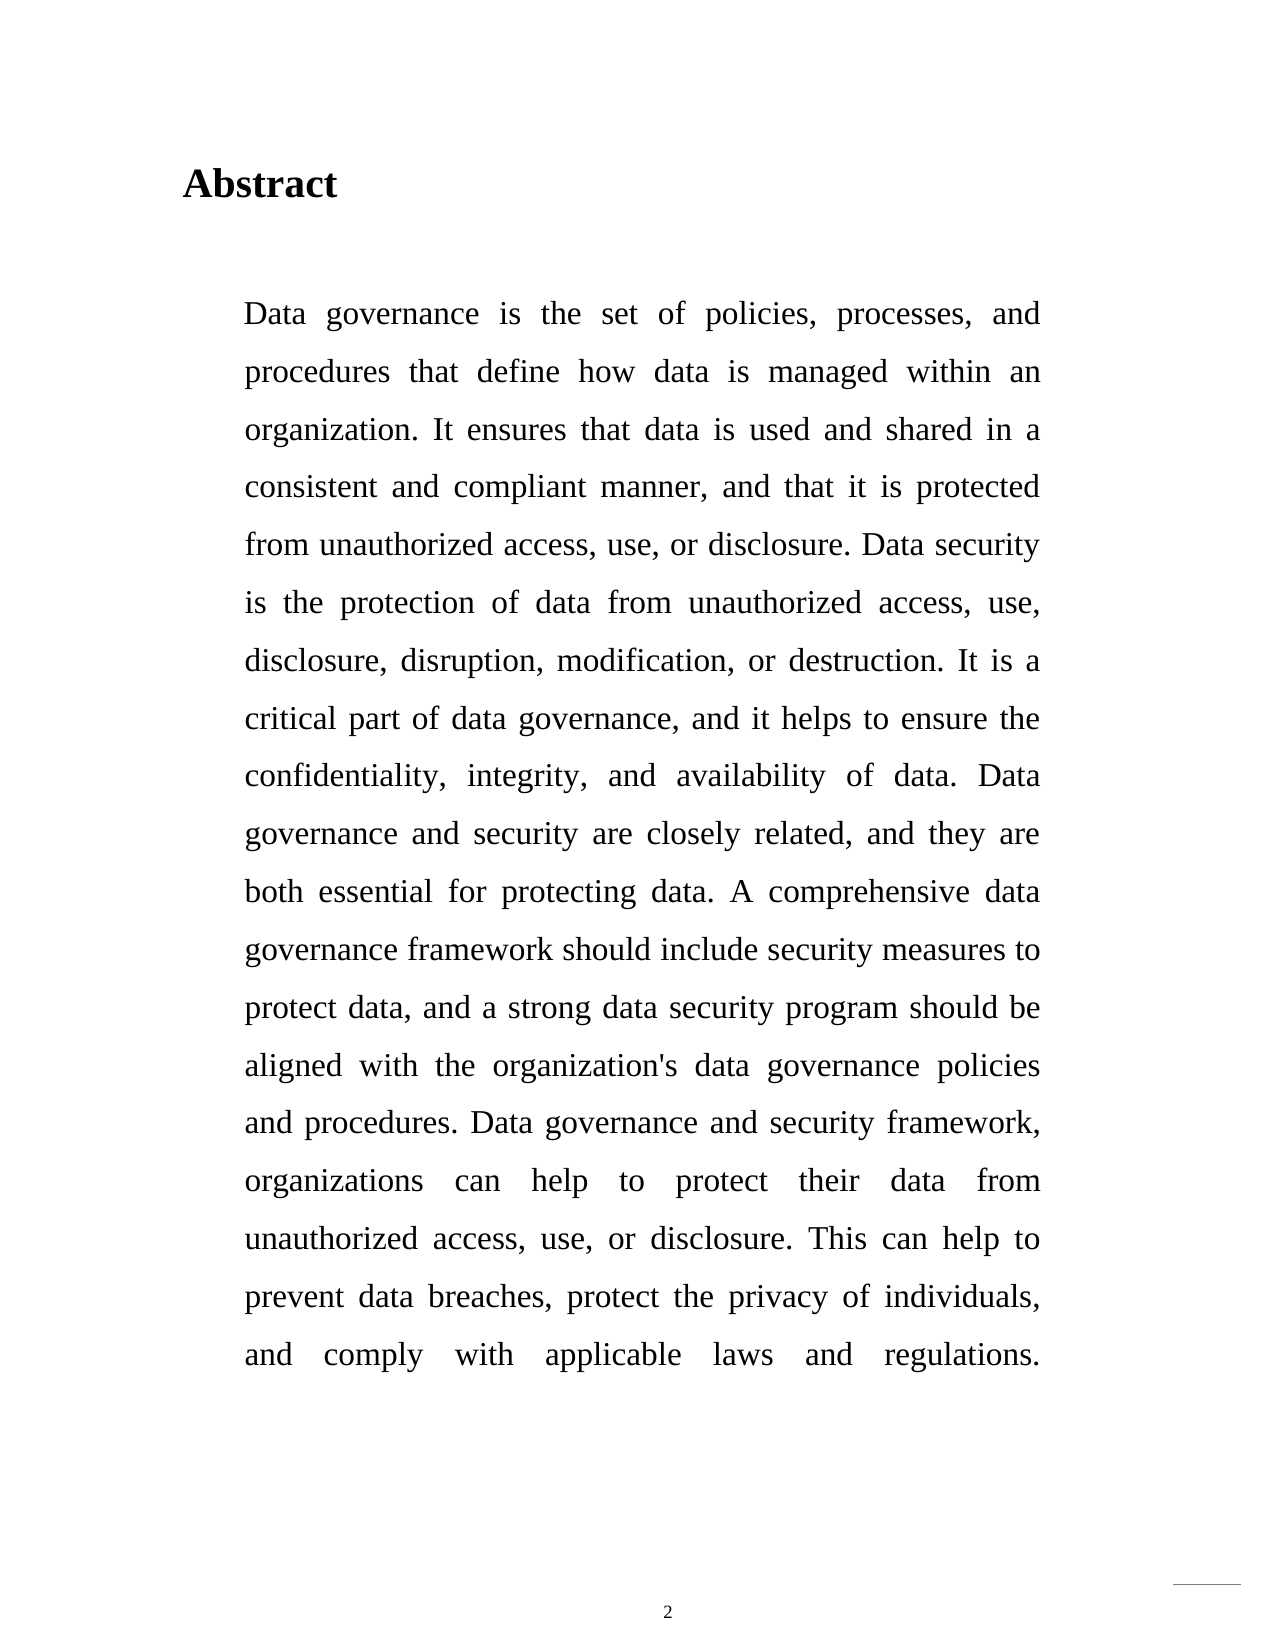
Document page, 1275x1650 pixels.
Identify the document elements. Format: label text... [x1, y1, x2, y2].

subtitle Abstract [182, 158, 1093, 206]
text Data governance is the set of policies, processes, and procedures that define how data is managed within an organization. It ensures that data is used and shared in a consistent and compliant manner, and that it is protected from unauthorized access, use, or disclosure. Data security is the protection of data from unauthorized access, use, disclosure, disruption, modification, or destruction. It is a critical part of data governance, and it helps to ensure the confidentiality, integrity, and availability of data. Data governance and security are closely related, and they are both essential for protecting data. A comprehensive data governance framework should include security measures to protect data, and a strong data security program should be aligned with the organization's data governance policies and procedures. Data governance and security framework, organizations can help to protect their data from unauthorized access, use, or disclosure. This can help to prevent data breaches, protect the privacy of individuals, and comply with applicable laws and regulations. [243, 293, 1041, 1430]
